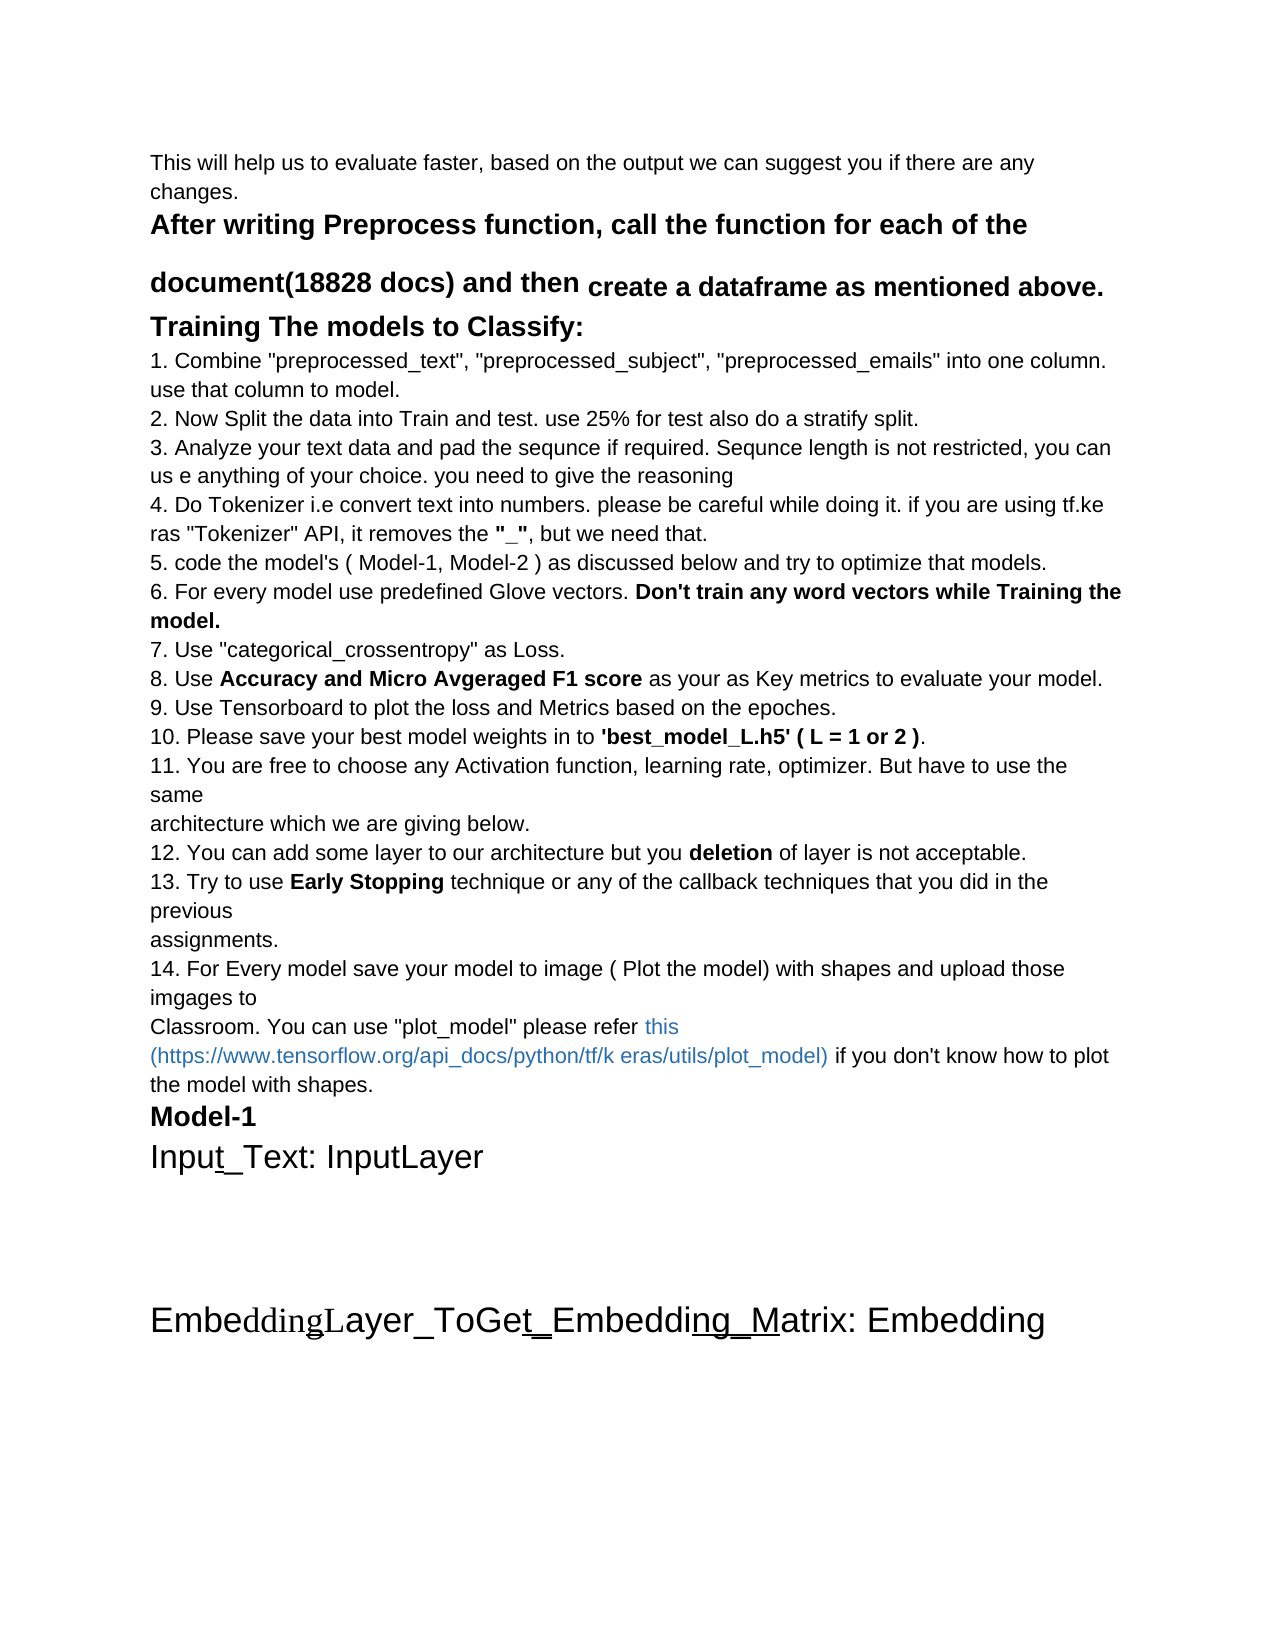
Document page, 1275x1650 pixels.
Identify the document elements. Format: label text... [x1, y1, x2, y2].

text 13. Try to use Early Stopping technique or any of the callback techniques that you did in the previous [150, 869, 1125, 923]
text 14. For Every model save your model to image ( Plot the model) with shapes and upload those imgages to [150, 956, 1125, 1010]
text 9. Use Tensorboard to plot the loss and Metrics based on the epoches. [150, 695, 1125, 720]
text 2. Now Split the data into Train and test. use 25% for test also do a stratify split. [150, 405, 1125, 431]
text 11. You are free to choose any Activation function, learning rate, optimizer. But have to use the same [150, 753, 1125, 807]
text Classroom. You can use "plot_model" please refer this (https://www.tensorflow.org/api_docs/python/tf/k eras/utils/plot_model) if you don't know how to plot the model with shapes. [150, 1013, 1125, 1097]
text 4. Do Tokenizer i.e convert text into numbers. please be careful while doing it. if you are using tf.ke ras "Tokenizer" API, it removes the "_", but we need that. [150, 492, 1125, 546]
text architecture which we are giving below. [150, 811, 1125, 836]
text Training The models to Classify: [150, 310, 1125, 343]
text 7. Use "categorical_crossentropy" as Loss. [150, 637, 1125, 662]
text 8. Use Accuracy and Micro Avgeraged F1 score as your as Key metrics to evaluate your model. [150, 666, 1125, 691]
text 10. Please save your best model weights in to 'best_model_L.h5' ( L = 1 or 2 ). [150, 724, 1125, 749]
text Model-1 [150, 1100, 1125, 1133]
text 1. Combine "preprocessed_text", "preprocessed_subject", "preprocessed_emails" into one column. use that column to model. [150, 347, 1125, 402]
text 12. You can add some layer to our architecture but you deletion of layer is not acceptable. [150, 840, 1125, 865]
text 5. code the model's ( Model-1, Model-2 ) as discussed below and try to optimize that models. [150, 550, 1125, 575]
text 3. Analyze your text data and pad the sequnce if required. Sequnce length is not restricted, you can us e anything of your choice. you need to give the reasoning [150, 434, 1125, 488]
text This will help us to evaluate faster, based on the output we can suggest you if there are any changes. [150, 150, 1125, 204]
text EmbeddingLayer_ToGet_Embedding_Matrix: Embedding [150, 1299, 1125, 1340]
text After writing Preprocess function, call the function for each of the document(18828 docs) and then create a dataframe as mentioned above. [150, 208, 1125, 302]
text assignments. [150, 927, 1125, 952]
text Input_Text: InputLayer [150, 1138, 1125, 1176]
text 6. For every model use predefined Glove vectors. Don't train any word vectors while Training the model. [150, 579, 1125, 633]
